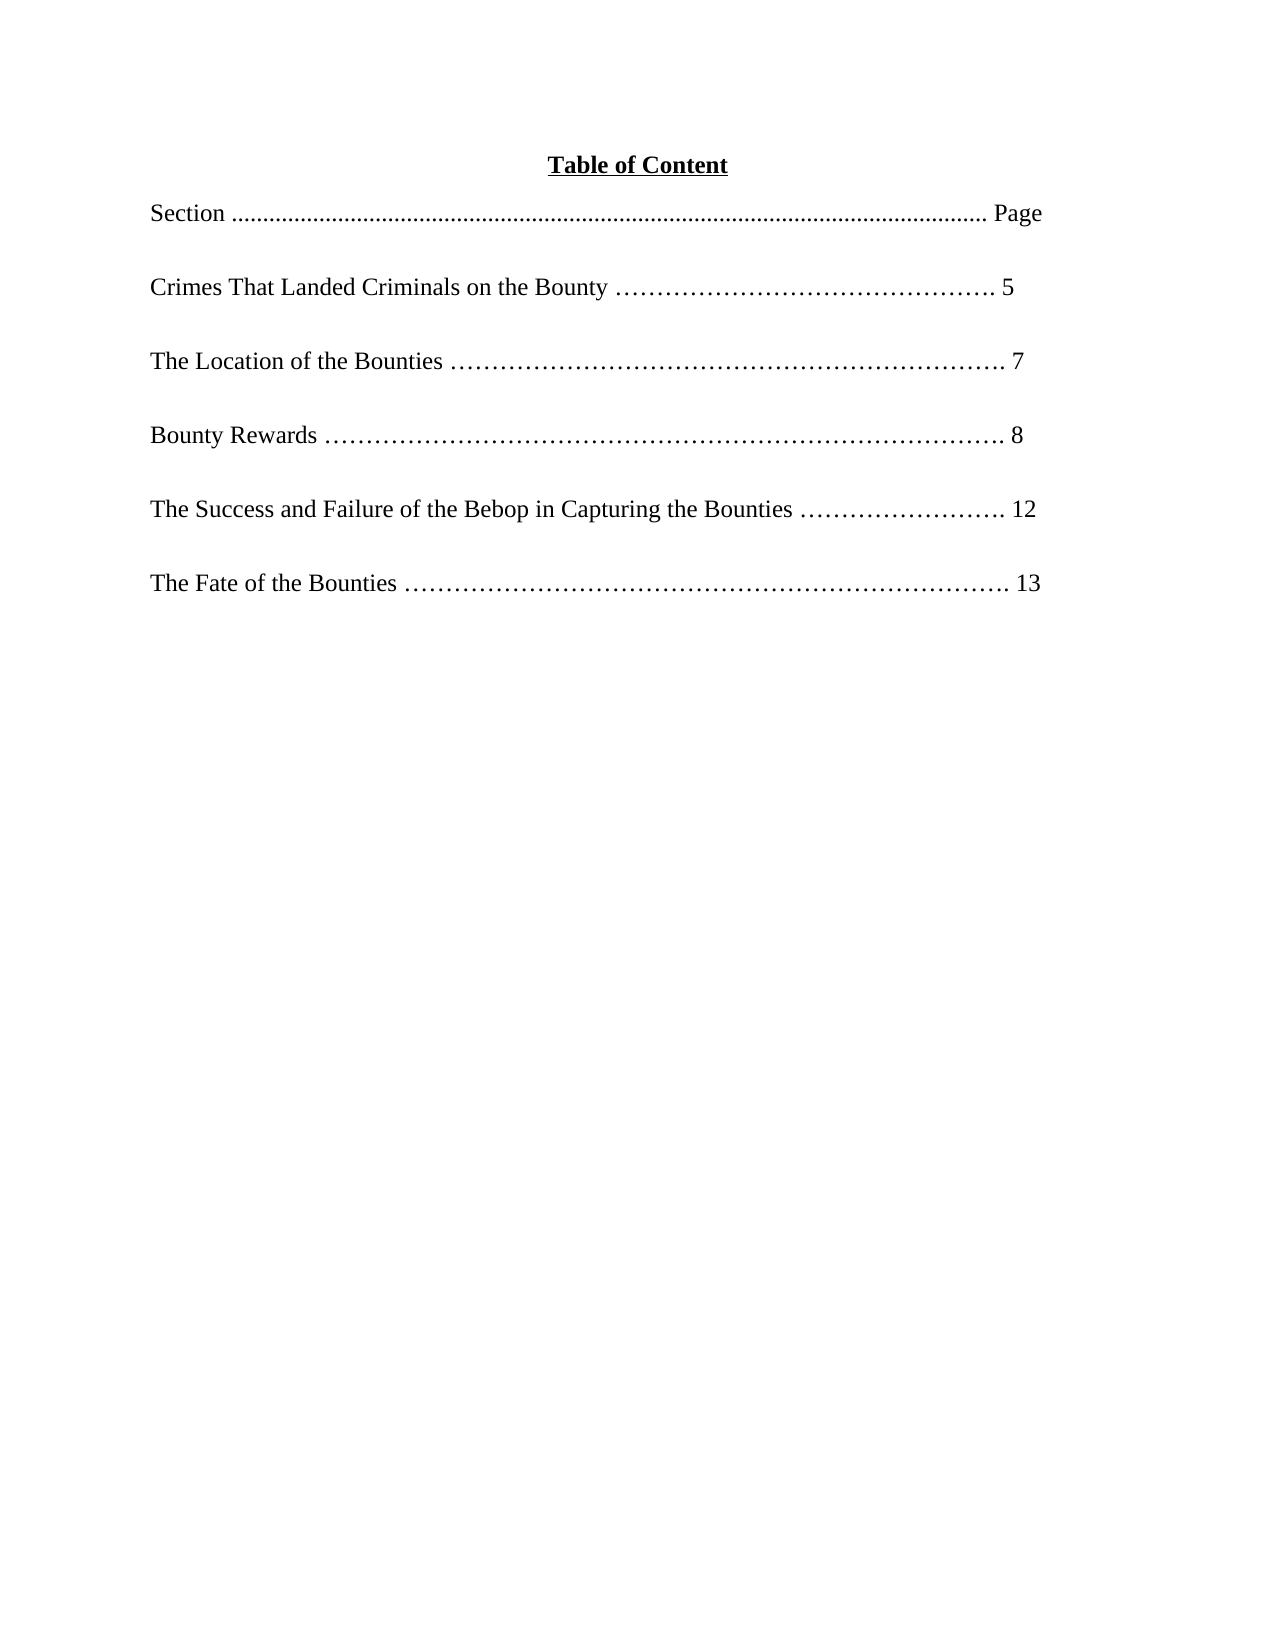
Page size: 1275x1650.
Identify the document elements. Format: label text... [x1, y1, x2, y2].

text Bounty Rewards ………………………………………………………………………. 8 [150, 420, 1125, 449]
text Section ......................................................................................................................... Page [150, 198, 1125, 226]
text Crimes That Landed Criminals on the Bounty ………………………………………. 5 [150, 272, 1125, 301]
text The Success and Failure of the Bebop in Capturing the Bounties ……………………. 12 [150, 494, 1125, 523]
text The Fate of the Bounties ………………………………………………………………. 13 [150, 568, 1125, 597]
text Table of Content [150, 150, 1125, 179]
text The Location of the Bounties …………………………………………………………. 7 [150, 346, 1125, 375]
